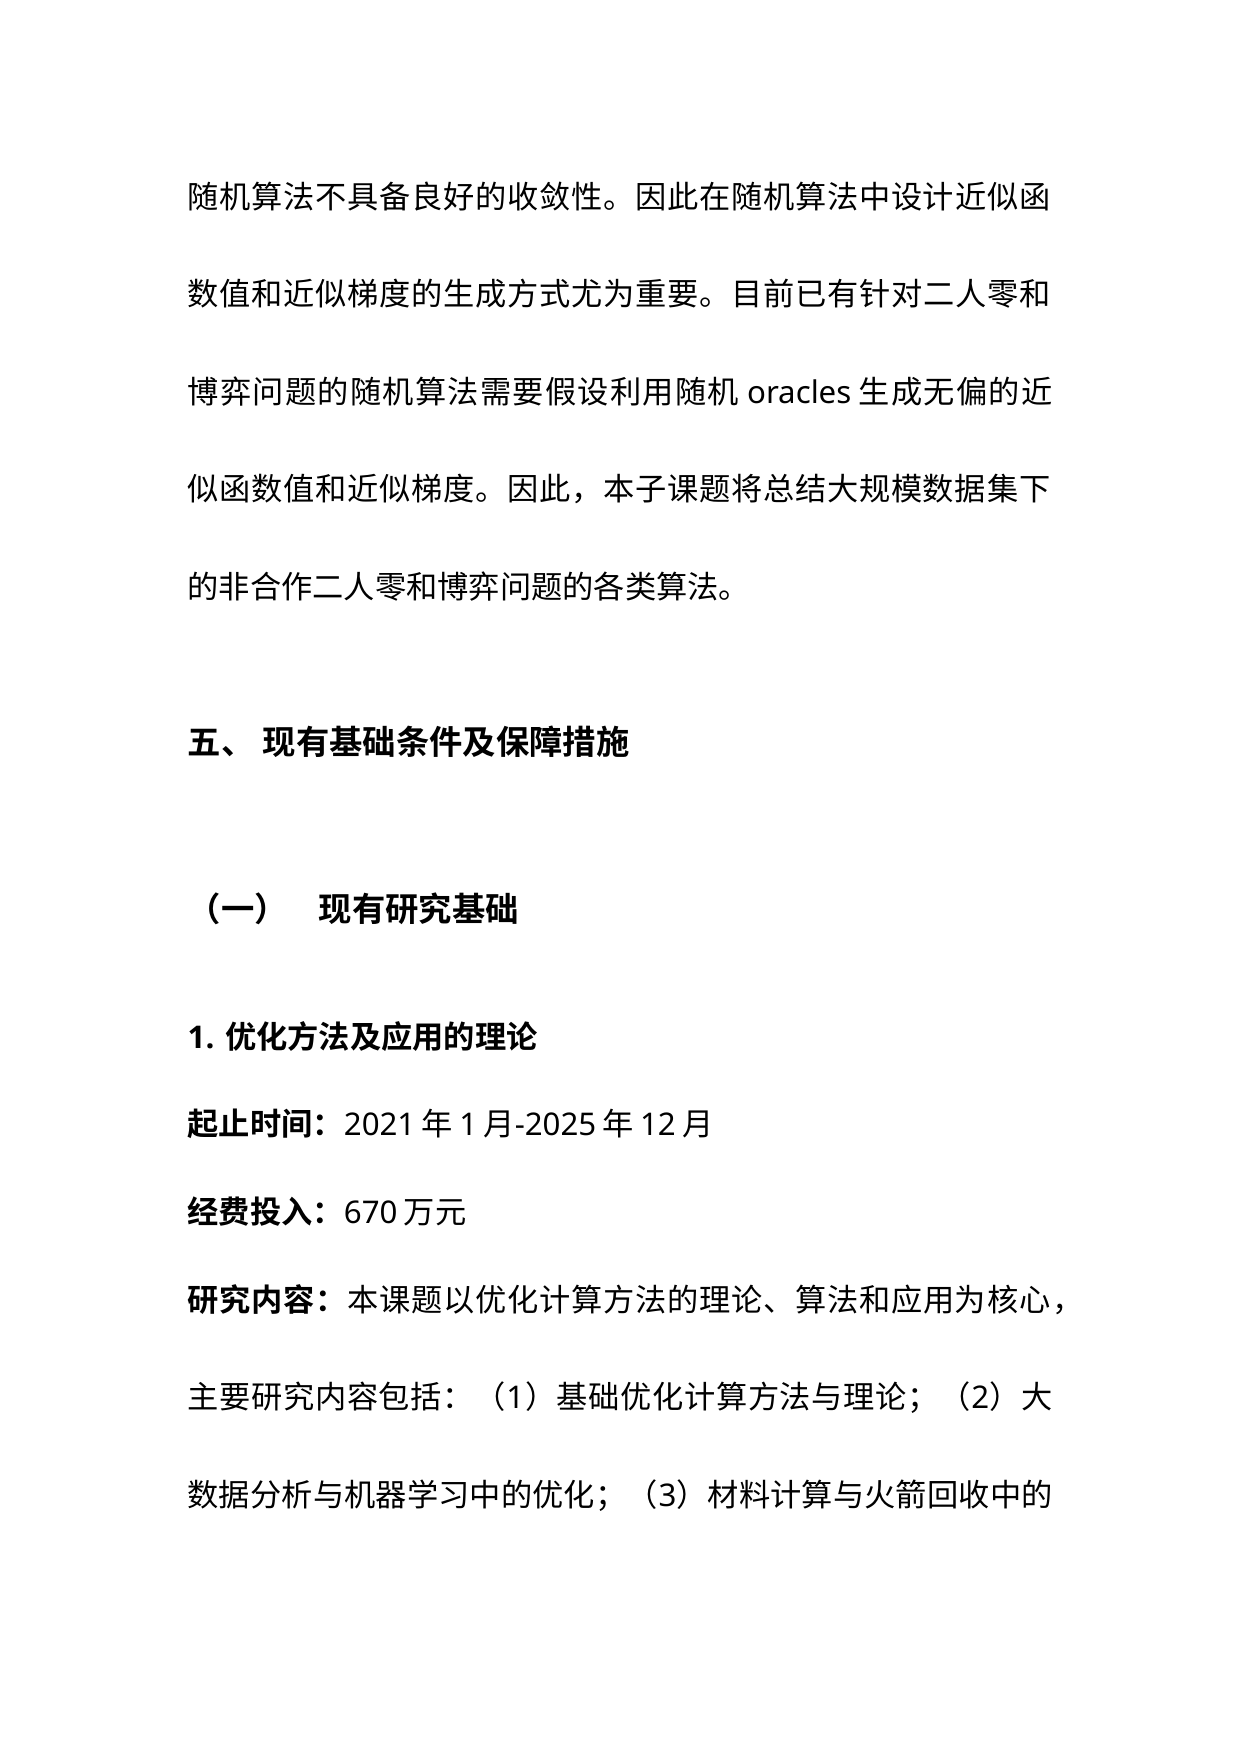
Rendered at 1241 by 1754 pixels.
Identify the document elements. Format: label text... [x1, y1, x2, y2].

subtitle 现有研究基础 [187, 875, 1053, 940]
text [187, 1265, 1053, 1525]
list 优化方法及应用的理论 [187, 1002, 1053, 1067]
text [187, 162, 1053, 617]
text 经费投入：670万元 [187, 1177, 1053, 1242]
subtitle 现有基础条件及保障措施 [187, 707, 1053, 772]
text 起止时间：2021年1月-2025年12月 [187, 1090, 1053, 1155]
